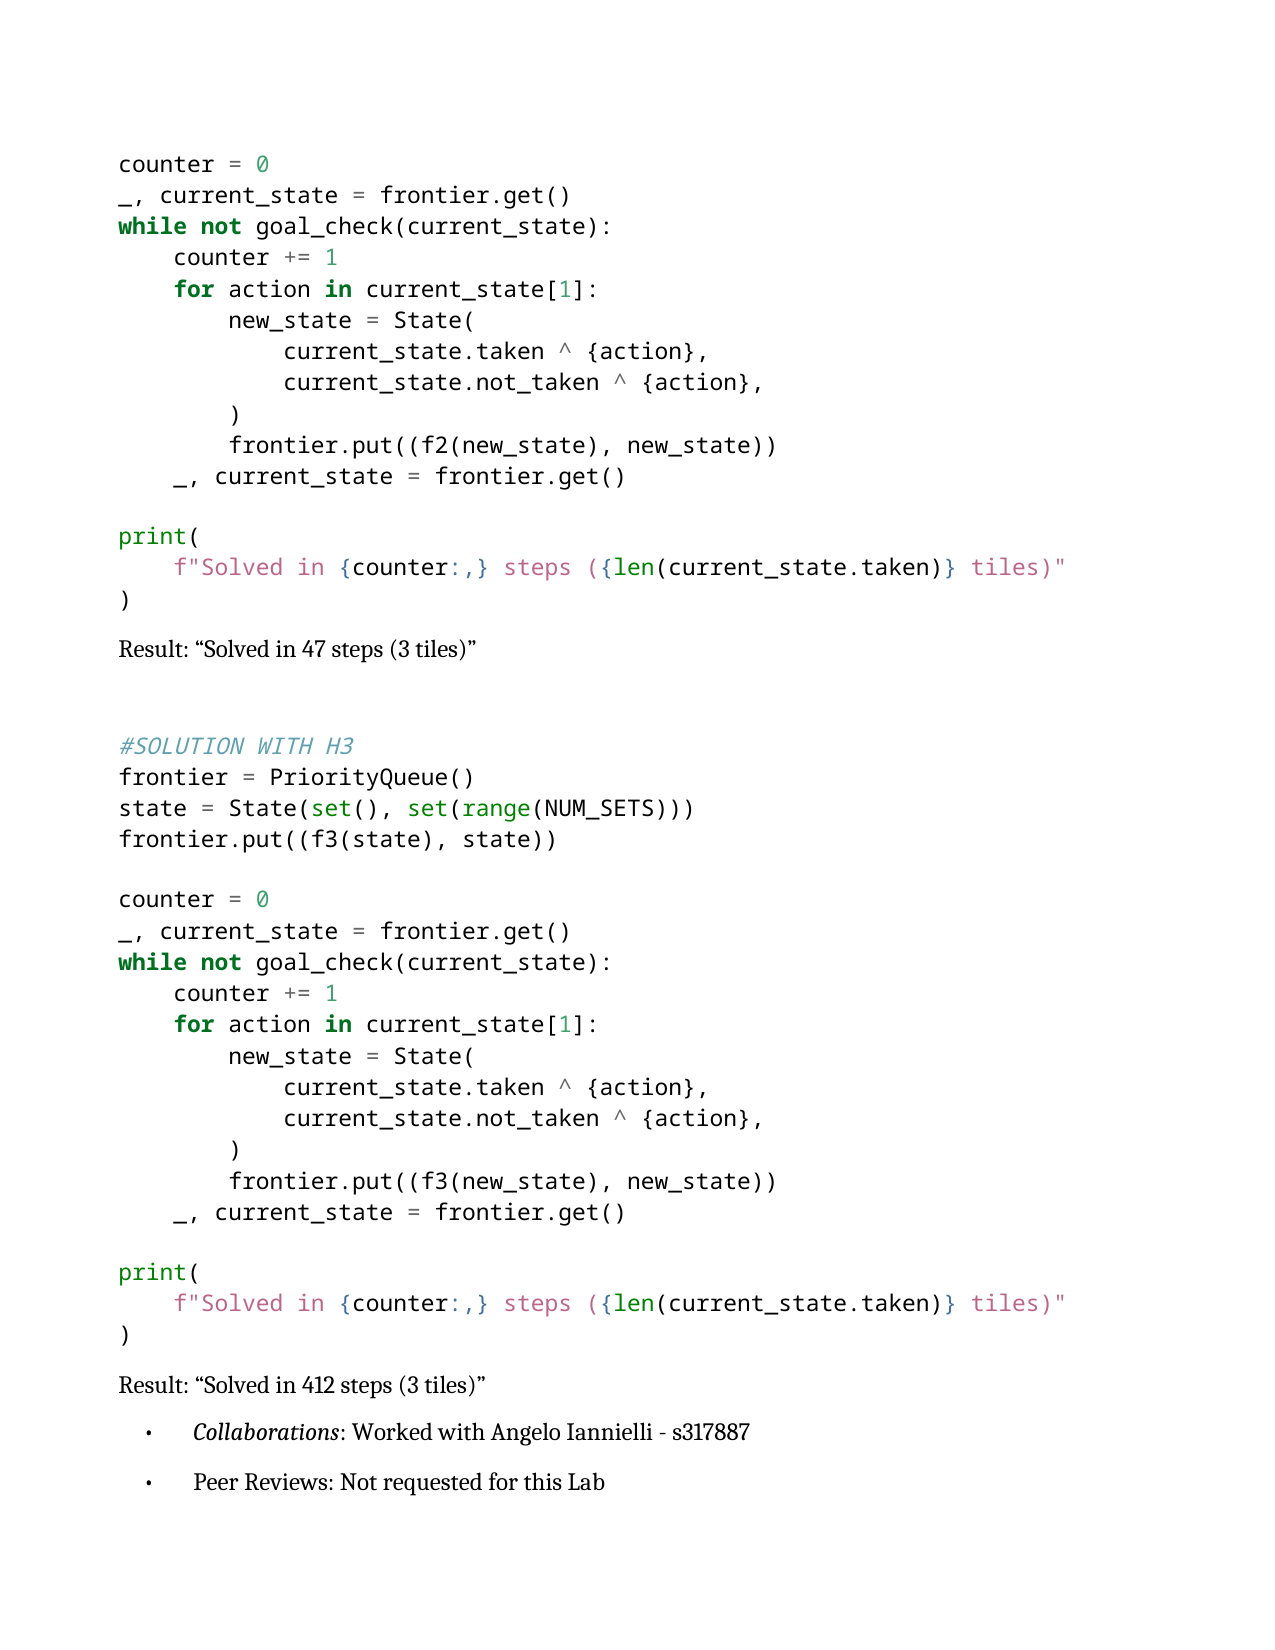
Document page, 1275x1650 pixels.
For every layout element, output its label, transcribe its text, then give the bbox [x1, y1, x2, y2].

list Peer Reviews: Not requested for this Lab [143, 1468, 1157, 1496]
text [118, 148, 1157, 614]
text Result: “Solved in 412 steps (3 tiles)” [118, 1371, 1157, 1399]
text Result: “Solved in 47 steps (3 tiles)” [118, 635, 1157, 663]
text #SOLUTION WITH H3 frontier = PriorityQueue() state = State(set(), set(range(NUM_SETS))) frontier.put((f3(state), state)) counter = 0 _, current_state = frontier.get() while not goal_check(current_state): counter += 1 for action in current_state[1]: new_state = State( current_state.taken ^ {action}, current_state.not_taken ^ {action}, ) frontier.put((f3(new_state), new_state)) _, current_state = frontier.get() print( f"Solved in {counter:,} steps ({len(current_state.taken)} tiles)" ) [118, 730, 1157, 1350]
list Collaborations: Worked with Angelo Iannielli - s317887 [143, 1418, 1157, 1447]
